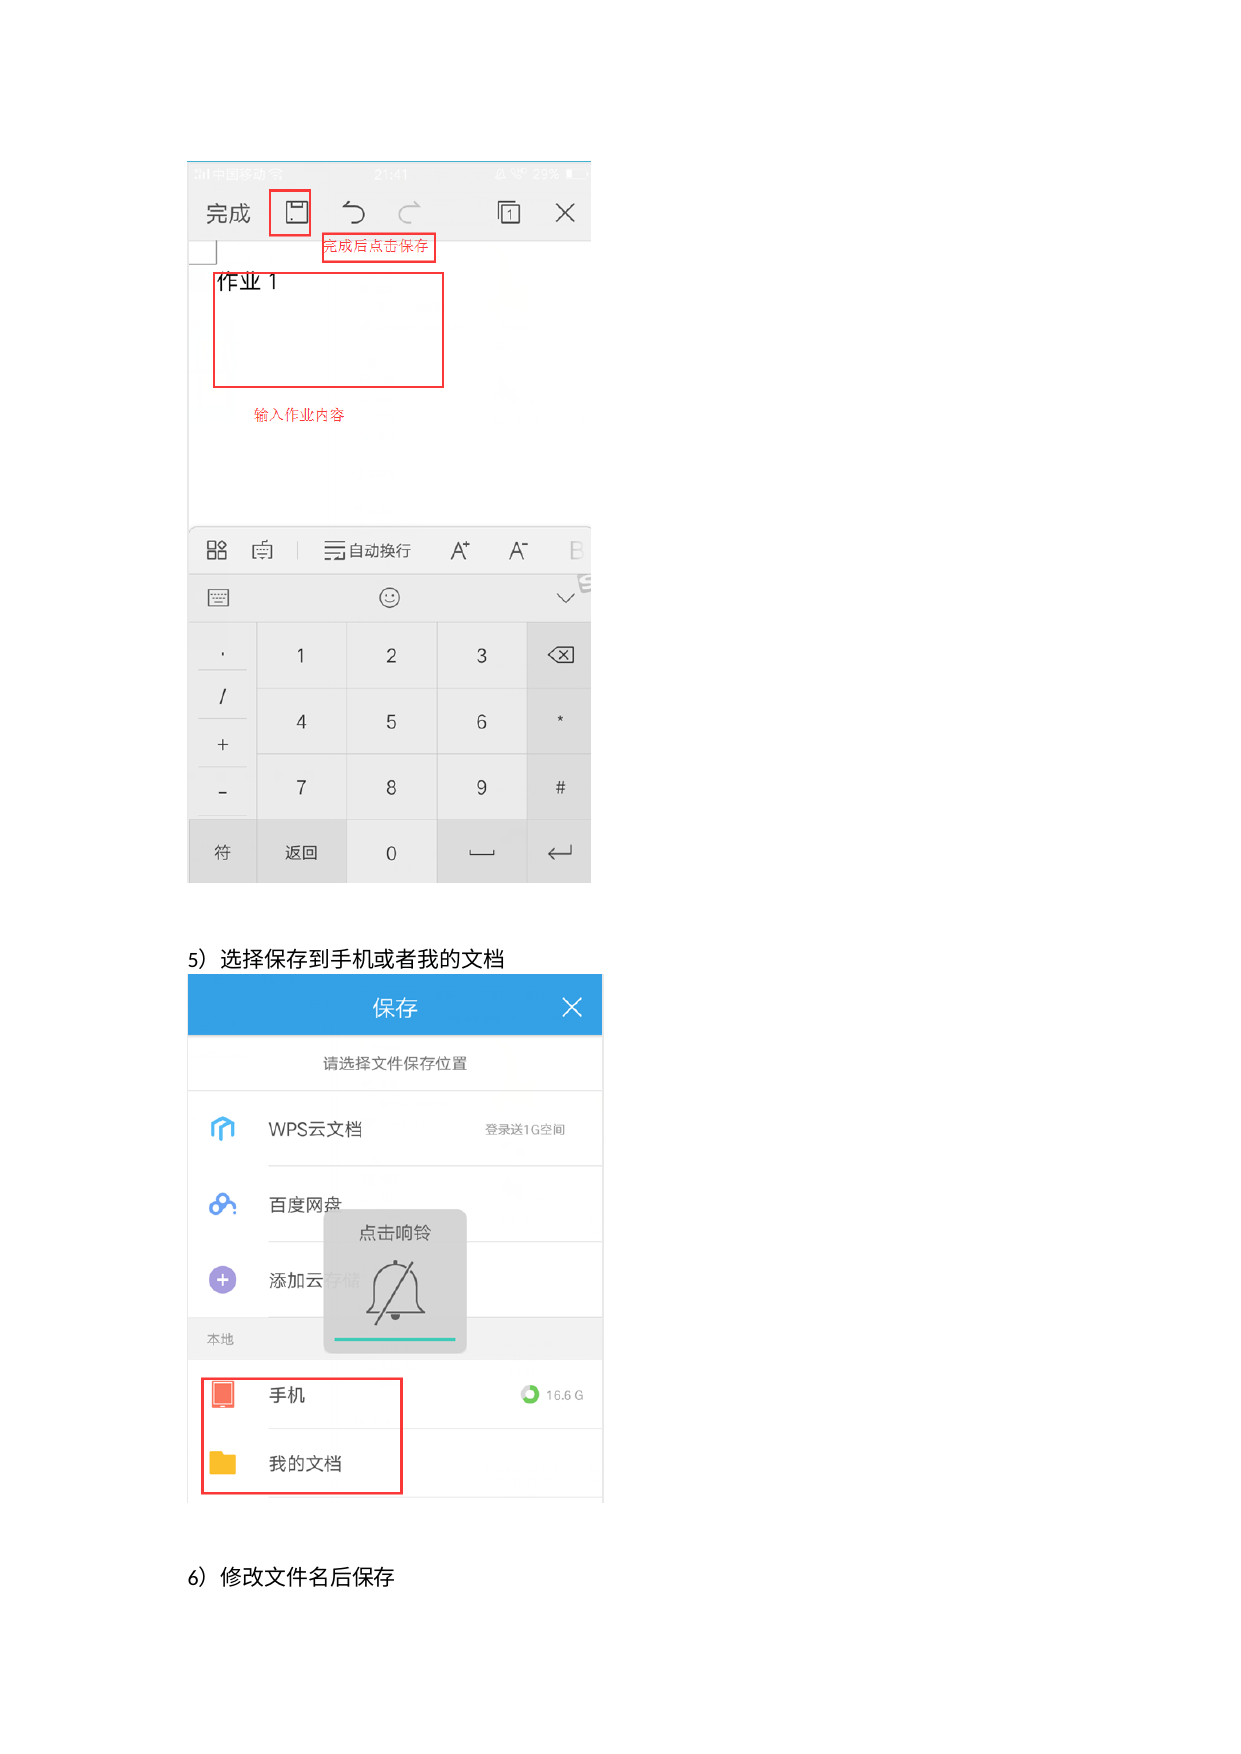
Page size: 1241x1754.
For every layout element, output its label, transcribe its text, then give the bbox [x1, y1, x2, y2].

picture [187, 974, 604, 1503]
picture [187, 161, 591, 883]
text 6）修改文件名后保存 [187, 1559, 1053, 1592]
list 选择保存到手机或者我的文档 [187, 942, 1053, 974]
